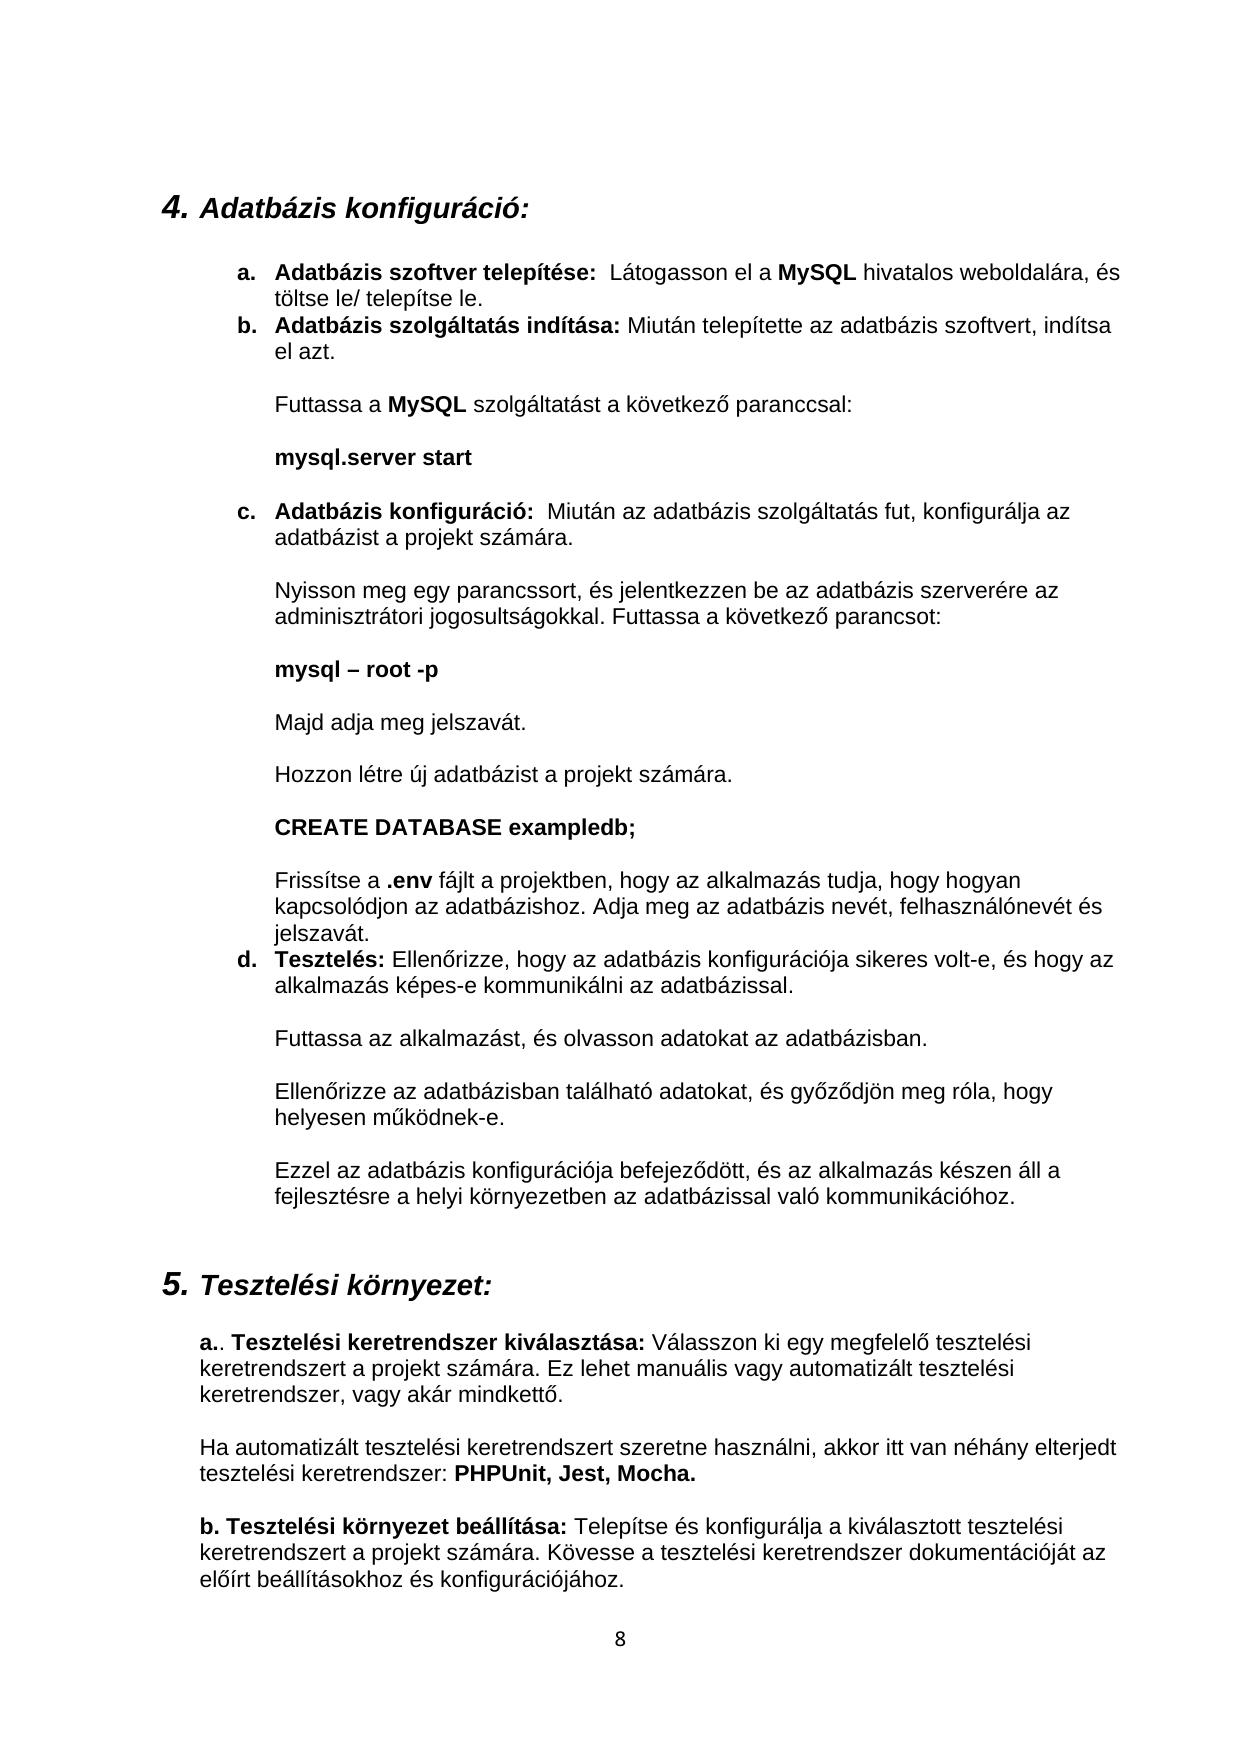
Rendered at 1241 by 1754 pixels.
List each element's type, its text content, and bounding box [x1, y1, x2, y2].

list Adatbázis szolgáltatás indítása: Miután telepítette az adatbázis szoftvert, indítsa el azt. Futtassa a MySQL szolgáltatást a következő paranccsal: mysql.server start [237, 312, 1122, 498]
list Tesztelés: Ellenőrizze, hogy az adatbázis konfigurációja sikeres volt-e, és hogy az alkalmazás képes-e kommunikálni az adatbázissal. Futtassa az alkalmazást, és olvasson adatokat az adatbázisban. Ellenőrizze az adatbázisban található adatokat, és győződjön meg róla, hogy helyesen működnek-e. Ezzel az adatbázis konfigurációja befejeződött, és az alkalmazás készen áll a fejlesztésre a helyi környezetben az adatbázissal való kommunikációhoz. [237, 946, 1122, 1264]
list Adatbázis konfiguráció: [162, 187, 1122, 225]
list Adatbázis szoftver telepítése: Látogasson el a MySQL hivatalos weboldalára, és töltse le/ telepítse le. [237, 259, 1122, 312]
list Adatbázis konfiguráció: Miután az adatbázis szolgáltatás fut, konfigurálja az adatbázist a projekt számára. Nyisson meg egy parancssort, és jelentkezzen be az adatbázis szerverére az adminisztrátori jogosultságokkal. Futtassa a következő parancsot: mysql – root -p Majd adja meg jelszavát. Hozzon létre új adatbázist a projekt számára. CREATE DATABASE exampledb; Frissítse a .env fájlt a projektben, hogy az alkalmazás tudja, hogy hogyan kapcsolódjon az adatbázishoz. Adja meg az adatbázis nevét, felhasználónevét és jelszavát. [237, 498, 1122, 946]
